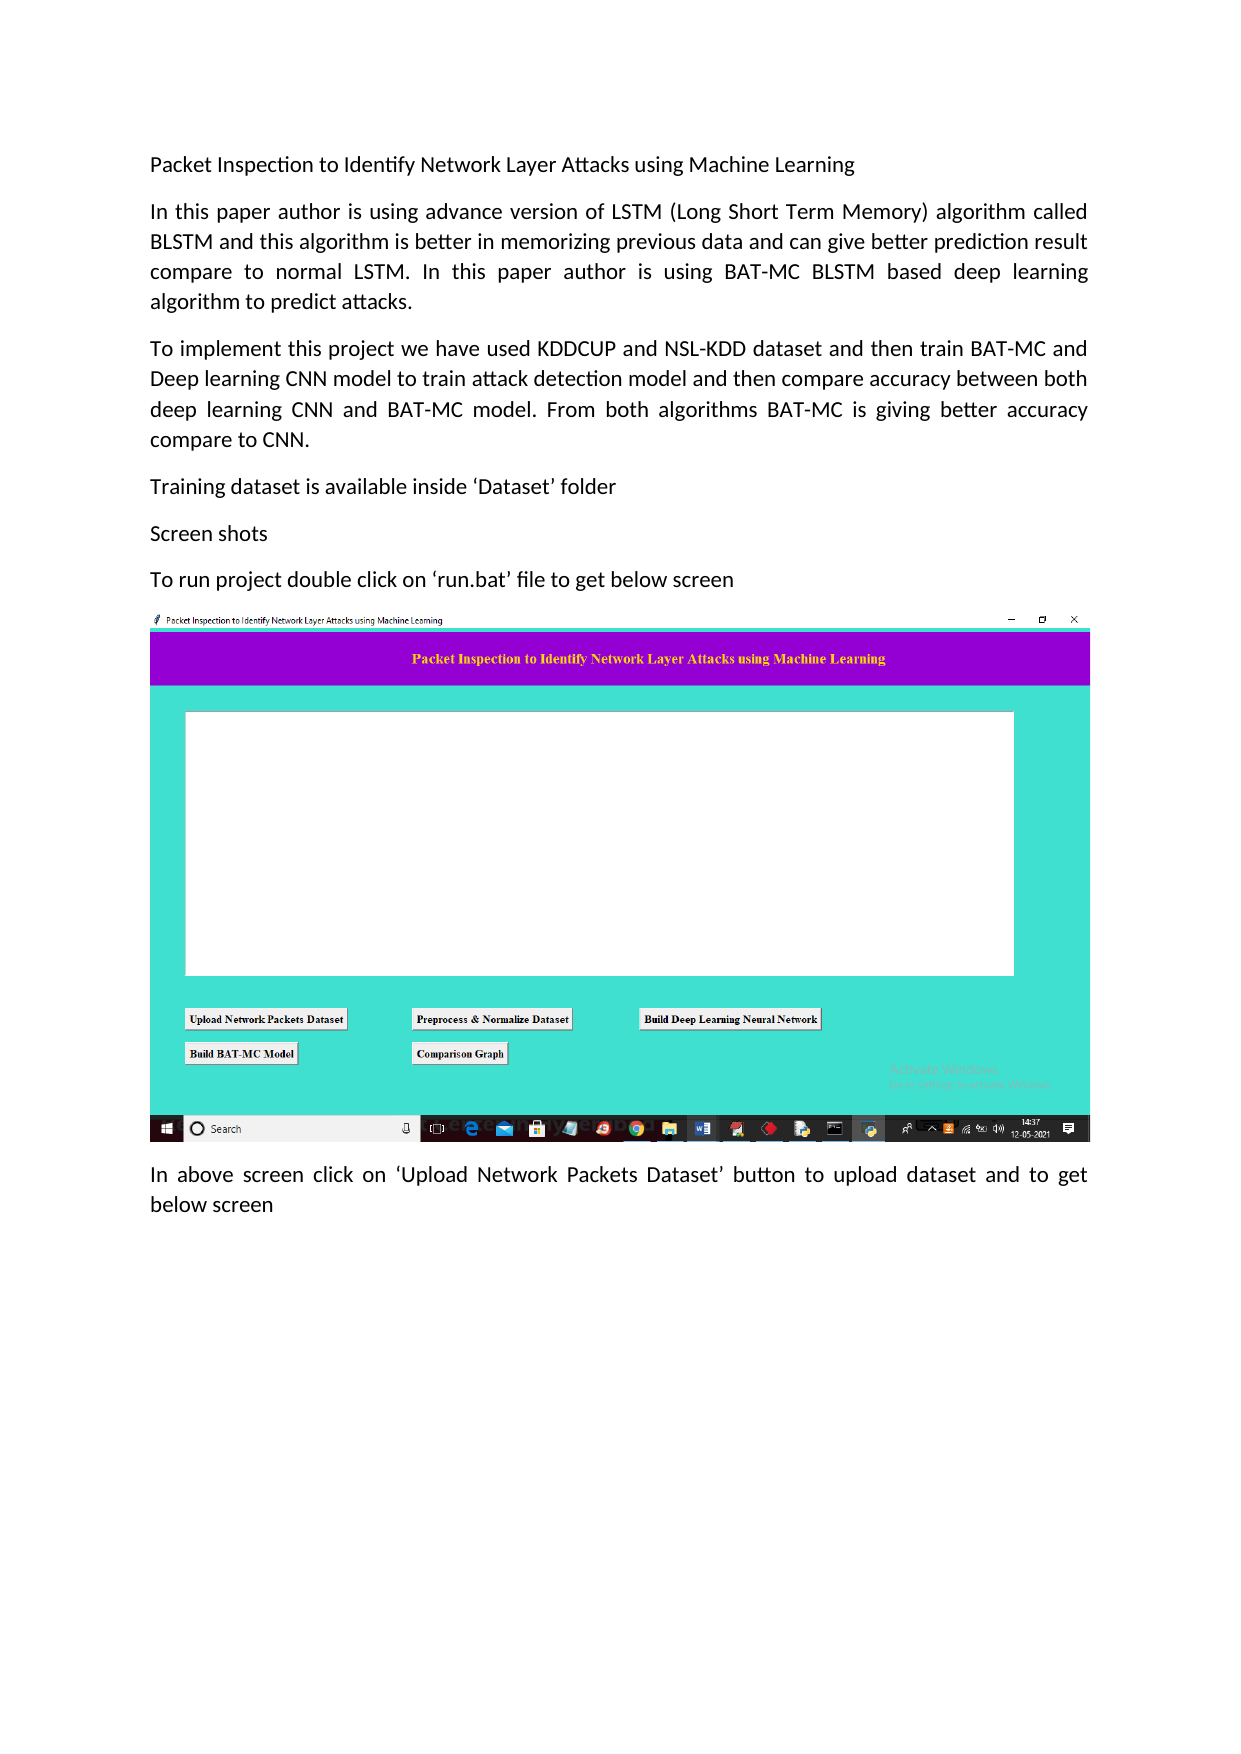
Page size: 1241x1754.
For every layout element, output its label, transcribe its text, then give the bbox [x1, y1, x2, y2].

text In this paper author is using advance version of LSTM (Long Short Term Memory) algorithm called BLSTM and this algorithm is better in memorizing previous data and can give better prediction result compare to normal LSTM. In this paper author is using BAT-MC BLSTM based deep learning algorithm to predict attacks. [150, 197, 1090, 316]
text To run project double click on ‘run.bat’ file to get below screen [150, 566, 1090, 594]
text To implement this project we have used KDDCUP and NSL-KDD dataset and then train BAT-MC and Deep learning CNN model to train attack detection model and then compare accuracy between both deep learning CNN and BAT-MC model. From both algorithms BAT-MC is giving better accuracy compare to CNN. [150, 334, 1090, 453]
picture [150, 612, 1091, 1142]
text Screen shots [150, 519, 1090, 547]
text Training dataset is available inside ‘Dataset’ folder [150, 472, 1090, 500]
text Packet Inspection to Identify Network Layer Attacks using Machine Learning [150, 150, 1090, 178]
text In above screen click on ‘Upload Network Packets Dataset’ button to upload dataset and to get below screen [150, 1160, 1090, 1218]
